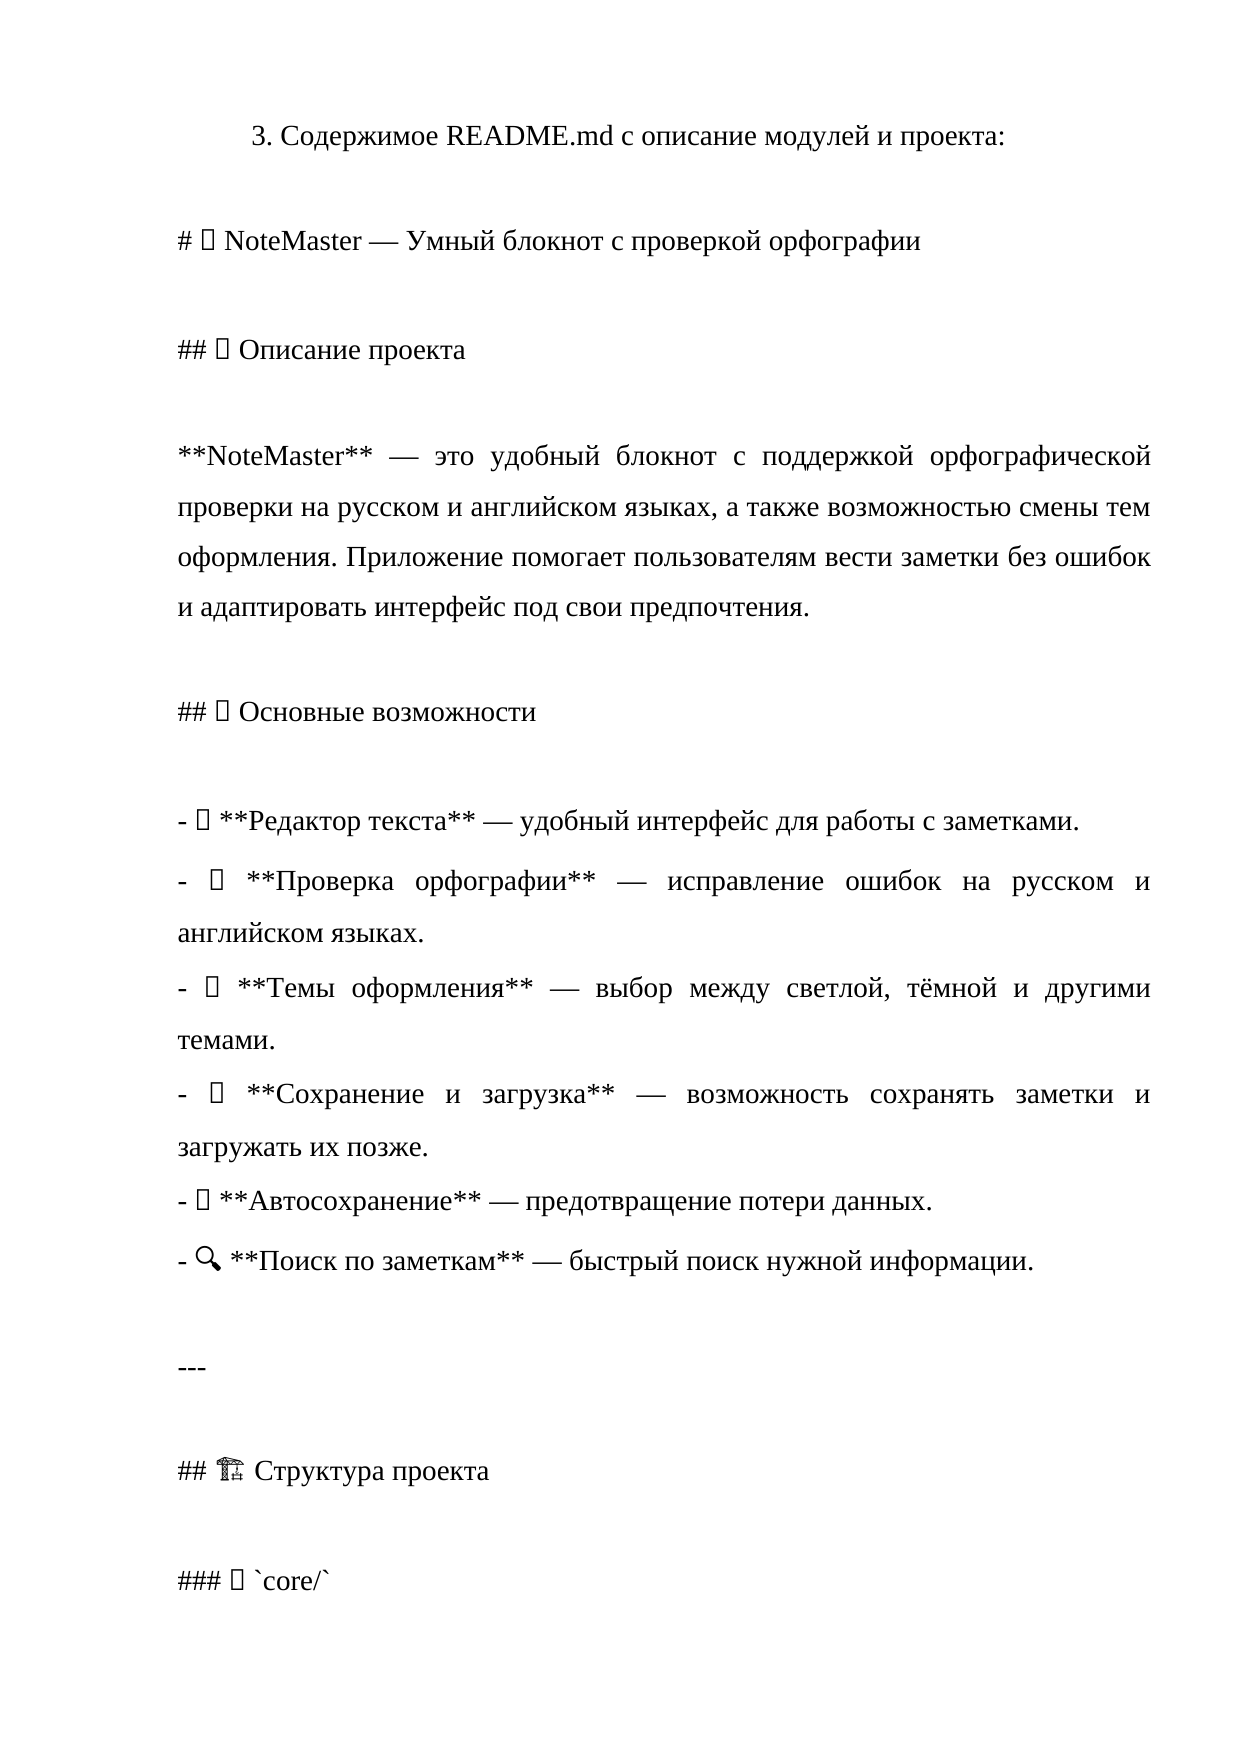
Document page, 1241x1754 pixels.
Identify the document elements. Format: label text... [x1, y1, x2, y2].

text ## 📖 Описание проекта [177, 328, 1152, 368]
text 3. Содержимое README.md с описание модулей и проекта: [177, 118, 1152, 152]
text ## 🏗 Структура проекта [177, 1449, 1152, 1489]
text - ✅ **Проверка орфографии** — исправление ошибок на русском и английском языках. [177, 859, 1152, 949]
text # ✨ NoteMaster — Умный блокнот с проверкой орфографии [177, 219, 1152, 258]
text - 📝 **Редактор текста** — удобный интерфейс для работы с заметками. [177, 800, 1152, 839]
text ## 🚀 Основные возможности [177, 690, 1152, 729]
text --- [177, 1349, 1152, 1382]
text ### 📂 `core/` [177, 1559, 1152, 1599]
text - 🎨 **Темы оформления** — выбор между светлой, тёмной и другими темами. [177, 966, 1152, 1056]
text **NoteMaster** — это удобный блокнот с поддержкой орфографической проверки на русском и английском языках, а также возможностью смены тем оформления. Приложение помогает пользователям вести заметки без ошибок и адаптировать интерфейс под свои предпочтения. [177, 438, 1152, 623]
text - 💾 **Сохранение и загрузка** — возможность сохранять заметки и загружать их позже. [177, 1073, 1152, 1163]
text - 🔄 **Автосохранение** — предотвращение потери данных. [177, 1179, 1152, 1219]
text - 🔍 **Поиск по заметкам** — быстрый поиск нужной информации. [177, 1239, 1152, 1279]
